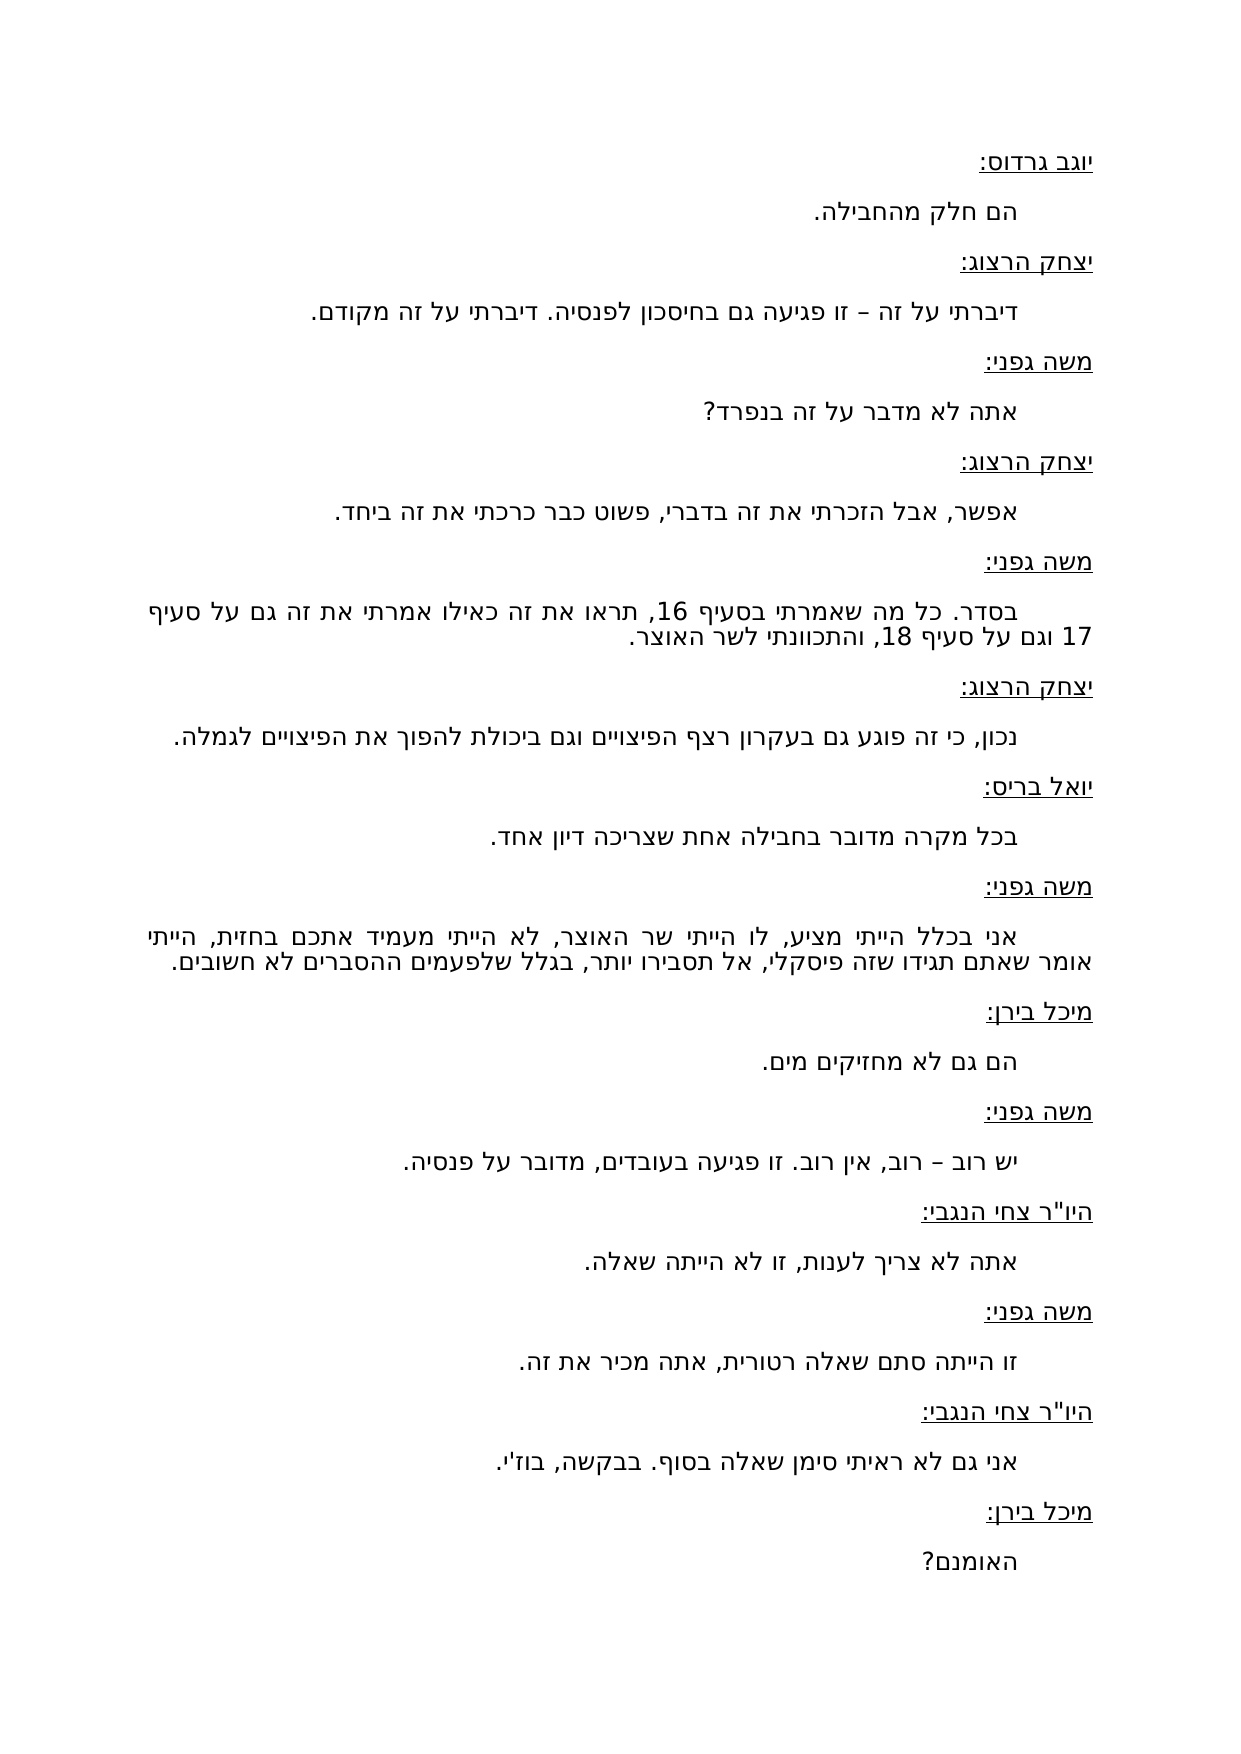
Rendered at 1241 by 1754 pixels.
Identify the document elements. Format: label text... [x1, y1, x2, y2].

text אתה לא צריך לענות, זו לא הייתה שאלה. [147, 1250, 1093, 1275]
text משה גפני: [147, 550, 1093, 575]
text הם חלק מהחבילה. [147, 200, 1093, 225]
text משה גפני: [147, 350, 1093, 375]
text מיכל בירן: [147, 1500, 1093, 1525]
text דיברתי על זה – זו פגיעה גם בחיסכון לפנסיה. דיברתי על זה מקודם. [147, 300, 1093, 325]
text יצחק הרצוג: [147, 675, 1093, 700]
text יואל בריס: [147, 775, 1093, 800]
text משה גפני: [147, 1100, 1093, 1125]
text אפשר, אבל הזכרתי את זה בדברי, פשוט כבר כרכתי את זה ביחד. [147, 500, 1093, 525]
text אני גם לא ראיתי סימן שאלה בסוף. בבקשה, בוז'י. [147, 1450, 1093, 1475]
text היו"ר צחי הנגבי: [147, 1400, 1093, 1425]
text יצחק הרצוג: [147, 250, 1093, 275]
text מיכל בירן: [147, 1000, 1093, 1025]
text אתה לא מדבר על זה בנפרד? [147, 400, 1093, 425]
text הם גם לא מחזיקים מים. [147, 1050, 1093, 1075]
text היו"ר צחי הנגבי: [147, 1200, 1093, 1225]
text יש רוב – רוב, אין רוב. זו פגיעה בעובדים, מדובר על פנסיה. [147, 1150, 1093, 1175]
text משה גפני: [147, 1300, 1093, 1325]
text בכל מקרה מדובר בחבילה אחת שצריכה דיון אחד. [147, 825, 1093, 850]
text האומנם? [147, 1550, 1093, 1575]
text אני בכלל הייתי מציע, לו הייתי שר האוצר, לא הייתי מעמיד אתכם בחזית, הייתי אומר שאתם תגידו שזה פיסקלי, אל תסבירו יותר, בגלל שלפעמים ההסברים לא חשובים. [147, 925, 1093, 975]
text יוגב גרדוס: [147, 150, 1093, 175]
text יצחק הרצוג: [147, 450, 1093, 475]
text נכון, כי זה פוגע גם בעקרון רצף הפיצויים וגם ביכולת להפוך את הפיצויים לגמלה. [147, 725, 1093, 750]
text משה גפני: [147, 875, 1093, 900]
text זו הייתה סתם שאלה רטורית, אתה מכיר את זה. [147, 1350, 1093, 1375]
text בסדר. כל מה שאמרתי בסעיף 16, תראו את זה כאילו אמרתי את זה גם על סעיף 17 וגם על סעיף 18, והתכוונתי לשר האוצר. [147, 600, 1093, 650]
